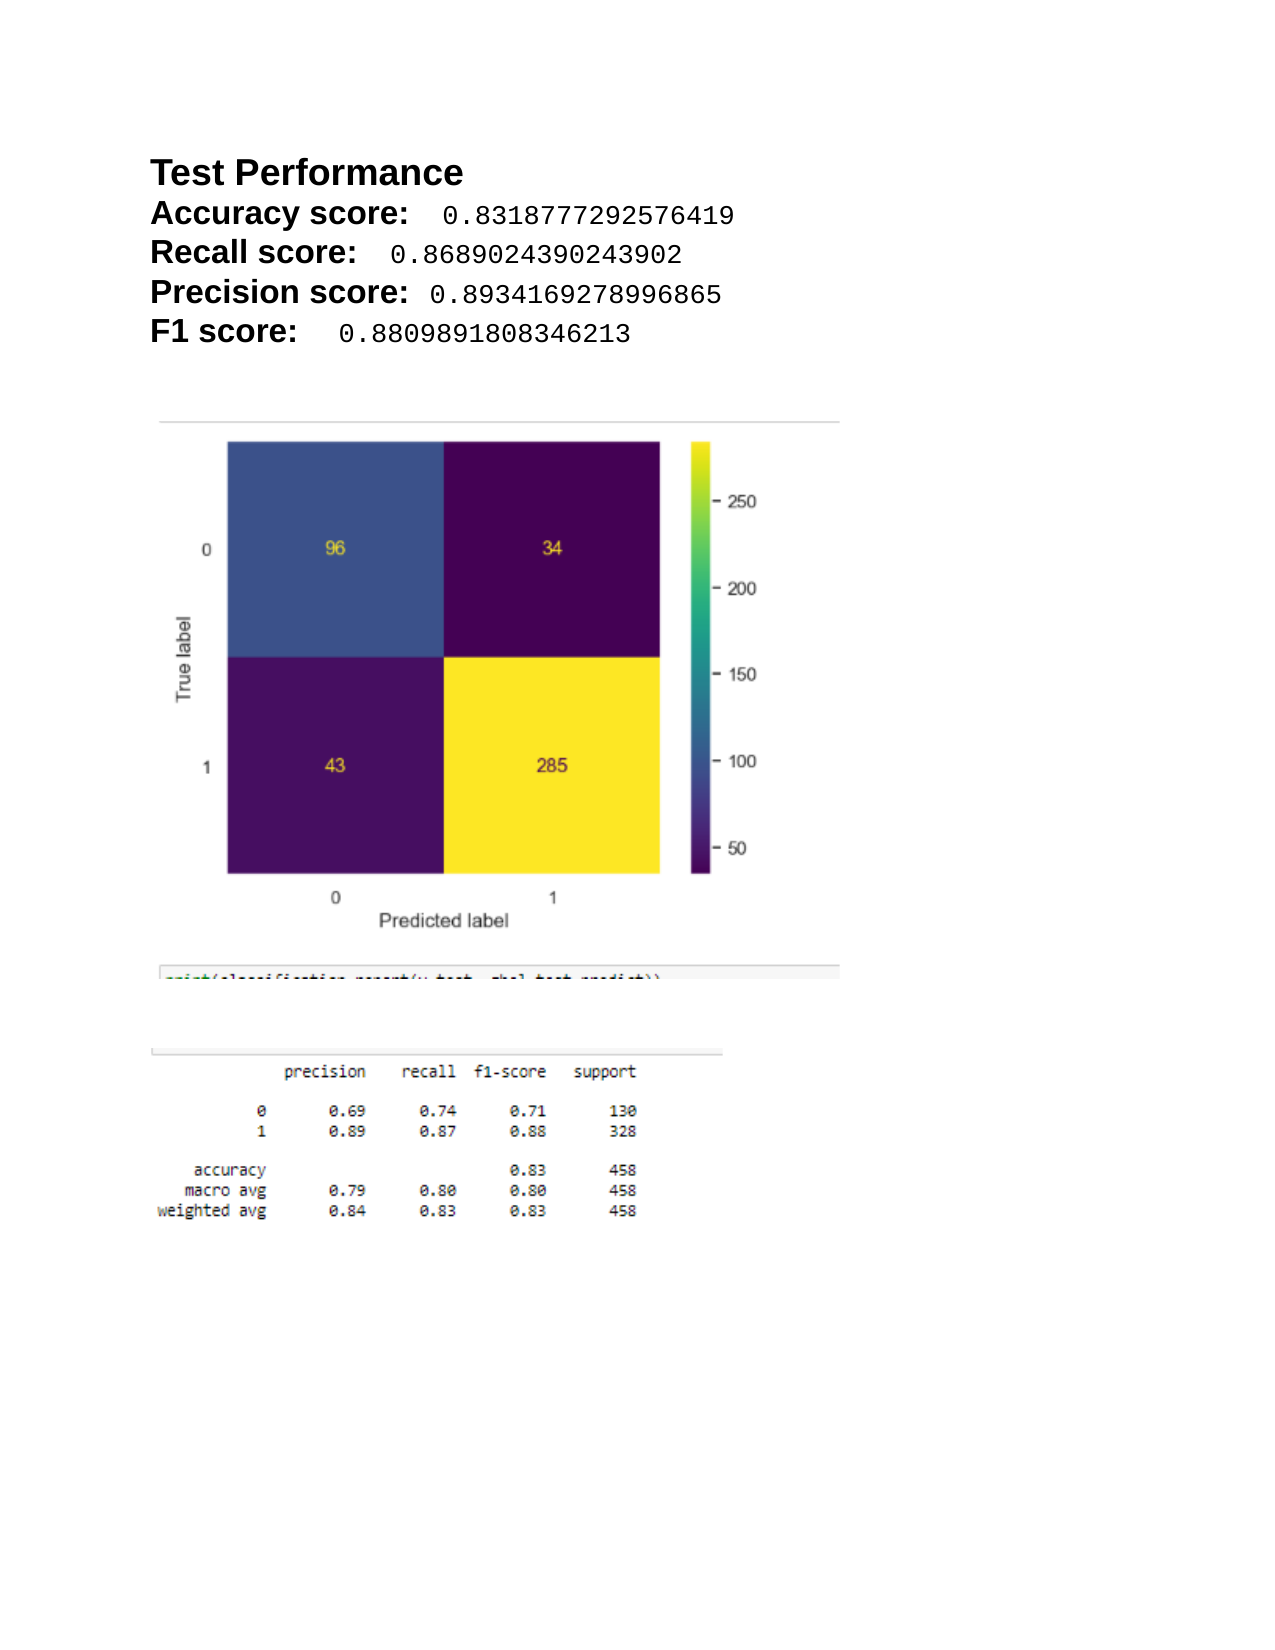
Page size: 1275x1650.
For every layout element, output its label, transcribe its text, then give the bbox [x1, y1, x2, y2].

text Accuracy score: 0.8318777292576419 [150, 193, 1125, 233]
text Precision score: 0.8934169278996865 [150, 272, 1125, 312]
text Recall score: 0.8689024390243902 [150, 233, 1125, 272]
picture [150, 1048, 723, 1257]
subtitle Test Performance [150, 150, 1125, 193]
picture [150, 421, 840, 979]
text F1 score: 0.8809891808346213 [150, 312, 1125, 351]
